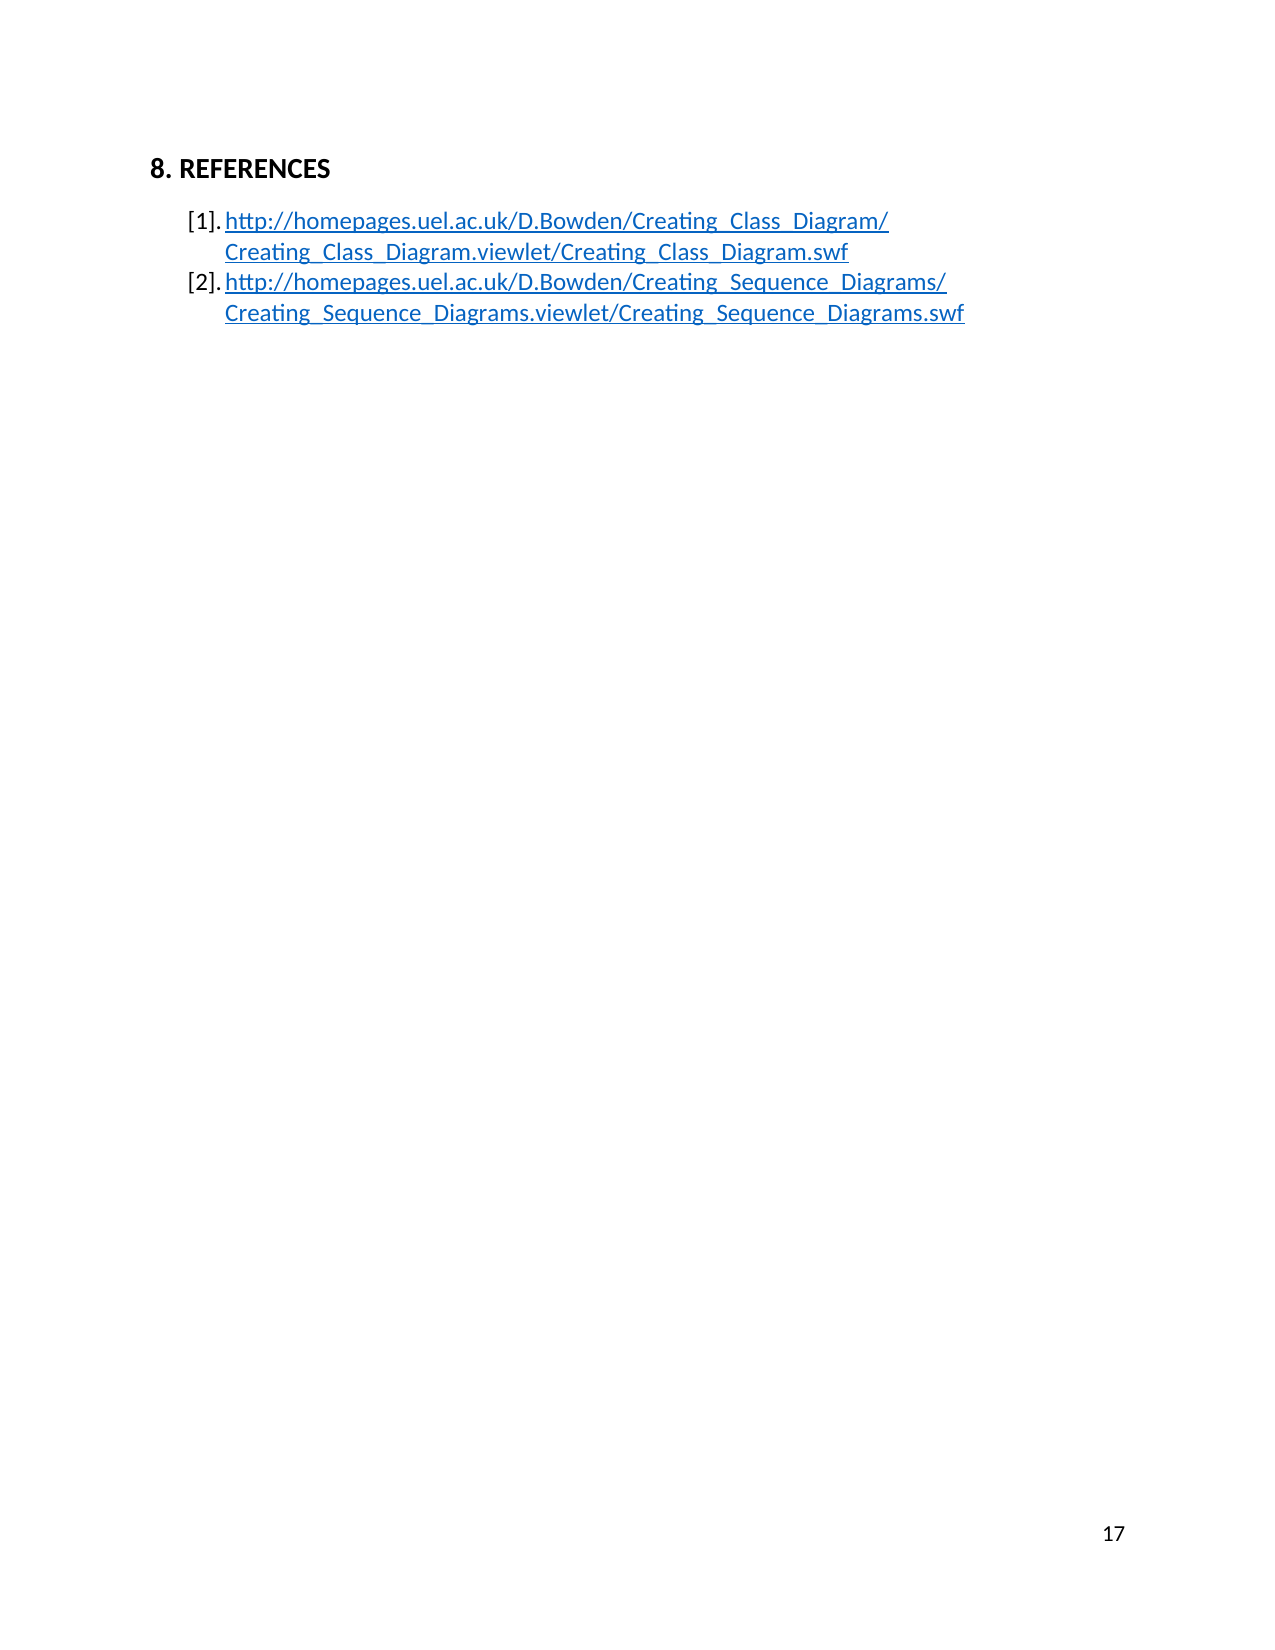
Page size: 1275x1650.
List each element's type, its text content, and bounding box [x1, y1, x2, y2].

list http://homepages.uel.ac.uk/D.Bowden/Creating_Class_Diagram/Creating_Class_Diagram.viewlet/Creating_Class_Diagram.swf [187, 205, 1125, 266]
list http://homepages.uel.ac.uk/D.Bowden/Creating_Sequence_Diagrams/Creating_Sequence_Diagrams.viewlet/Creating_Sequence_Diagrams.swf [187, 266, 1125, 327]
text 8. REFERENCES [150, 150, 1125, 186]
